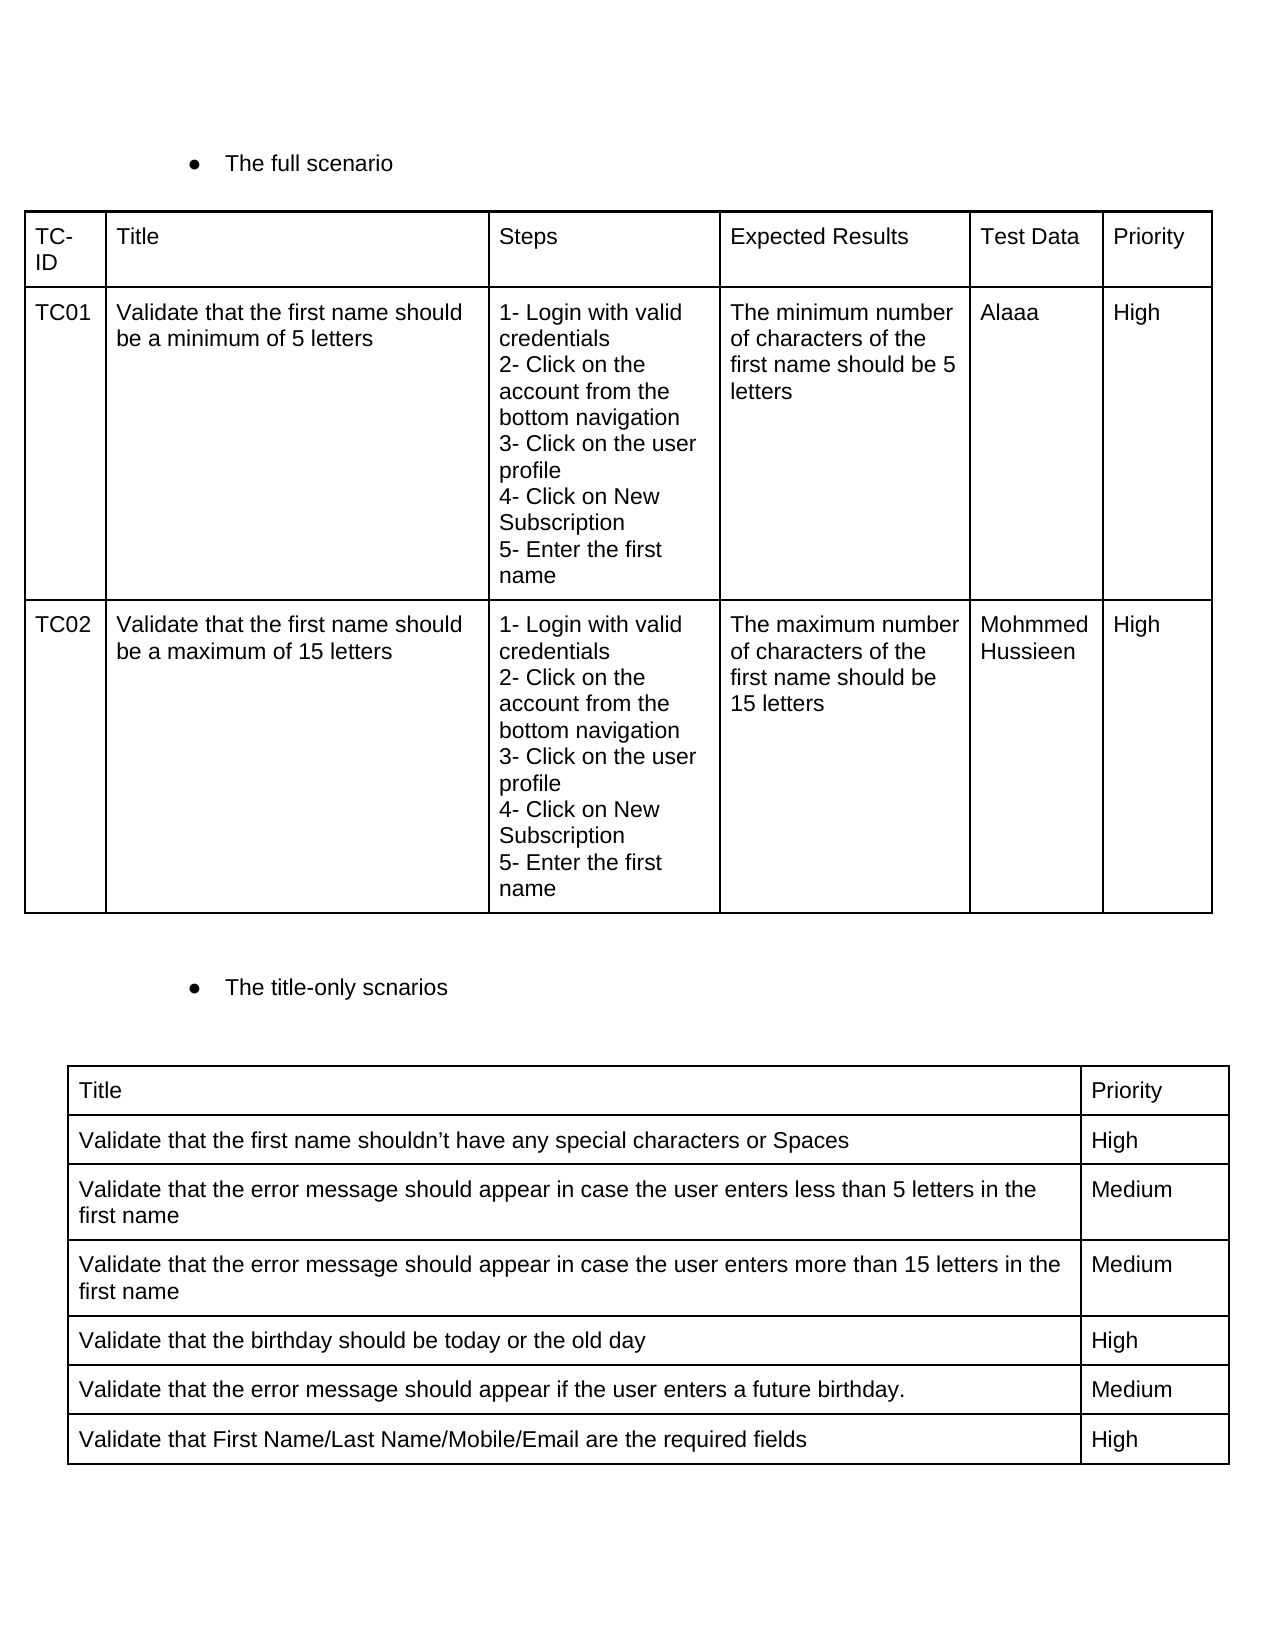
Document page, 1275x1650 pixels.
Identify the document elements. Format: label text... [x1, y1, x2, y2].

table_header Title [69, 1067, 1080, 1114]
list The title-only scnarios [187, 974, 1125, 1001]
table_header Expected Results [721, 213, 969, 286]
table_cell Validate that the first name shouldn’t have any special characters or Spaces [69, 1116, 1080, 1163]
table_header Test Data [971, 213, 1102, 286]
table_cell Validate that the error message should appear if the user enters a future birthday. [69, 1366, 1080, 1413]
table_cell Medium [1082, 1366, 1228, 1413]
table_cell High [1082, 1415, 1228, 1462]
table_cell Validate that the first name should be a maximum of 15 letters [107, 601, 488, 912]
table_cell TC01 [26, 288, 105, 599]
table_cell High [1082, 1116, 1228, 1163]
table_cell Validate that the birthday should be today or the old day [69, 1317, 1080, 1364]
table_cell Medium [1082, 1165, 1228, 1239]
table_cell MohmmedHussieen [971, 601, 1102, 912]
table_cell The minimum number of characters of the first name should be 5 letters [721, 288, 969, 599]
table_header Steps [490, 213, 719, 286]
table_cell Validate that the error message should appear in case the user enters more than 15 letters in the first name [69, 1241, 1080, 1314]
table_cell The maximum number of characters of the first name should be 15 letters [721, 601, 969, 912]
list The full scenario [187, 150, 1125, 176]
table_cell Validate that the first name should be a minimum of 5 letters [107, 288, 488, 599]
table_cell Validate that the error message should appear in case the user enters less than 5 letters in the first name [69, 1165, 1080, 1239]
table_cell 1- Login with valid credentials 2- Click on the account from the bottom navigation 3- Click on the user profile 4- Click on New Subscription 5- Enter the first name [490, 601, 719, 912]
table_header Priority [1104, 213, 1211, 286]
table_cell Validate that First Name/Last Name/Mobile/Email are the required fields [69, 1415, 1080, 1462]
table_cell High [1104, 601, 1211, 912]
table_cell High [1082, 1317, 1228, 1364]
table_cell Alaaa [971, 288, 1102, 599]
table_cell TC02 [26, 601, 105, 912]
table_header Title [107, 213, 488, 286]
table_cell High [1104, 288, 1211, 599]
table_cell 1- Login with valid credentials 2- Click on the account from the bottom navigation 3- Click on the user profile 4- Click on New Subscription 5- Enter the first name [490, 288, 719, 599]
table_header Priority [1082, 1067, 1228, 1114]
table_header TC-ID [26, 213, 105, 286]
table_cell Medium [1082, 1241, 1228, 1314]
